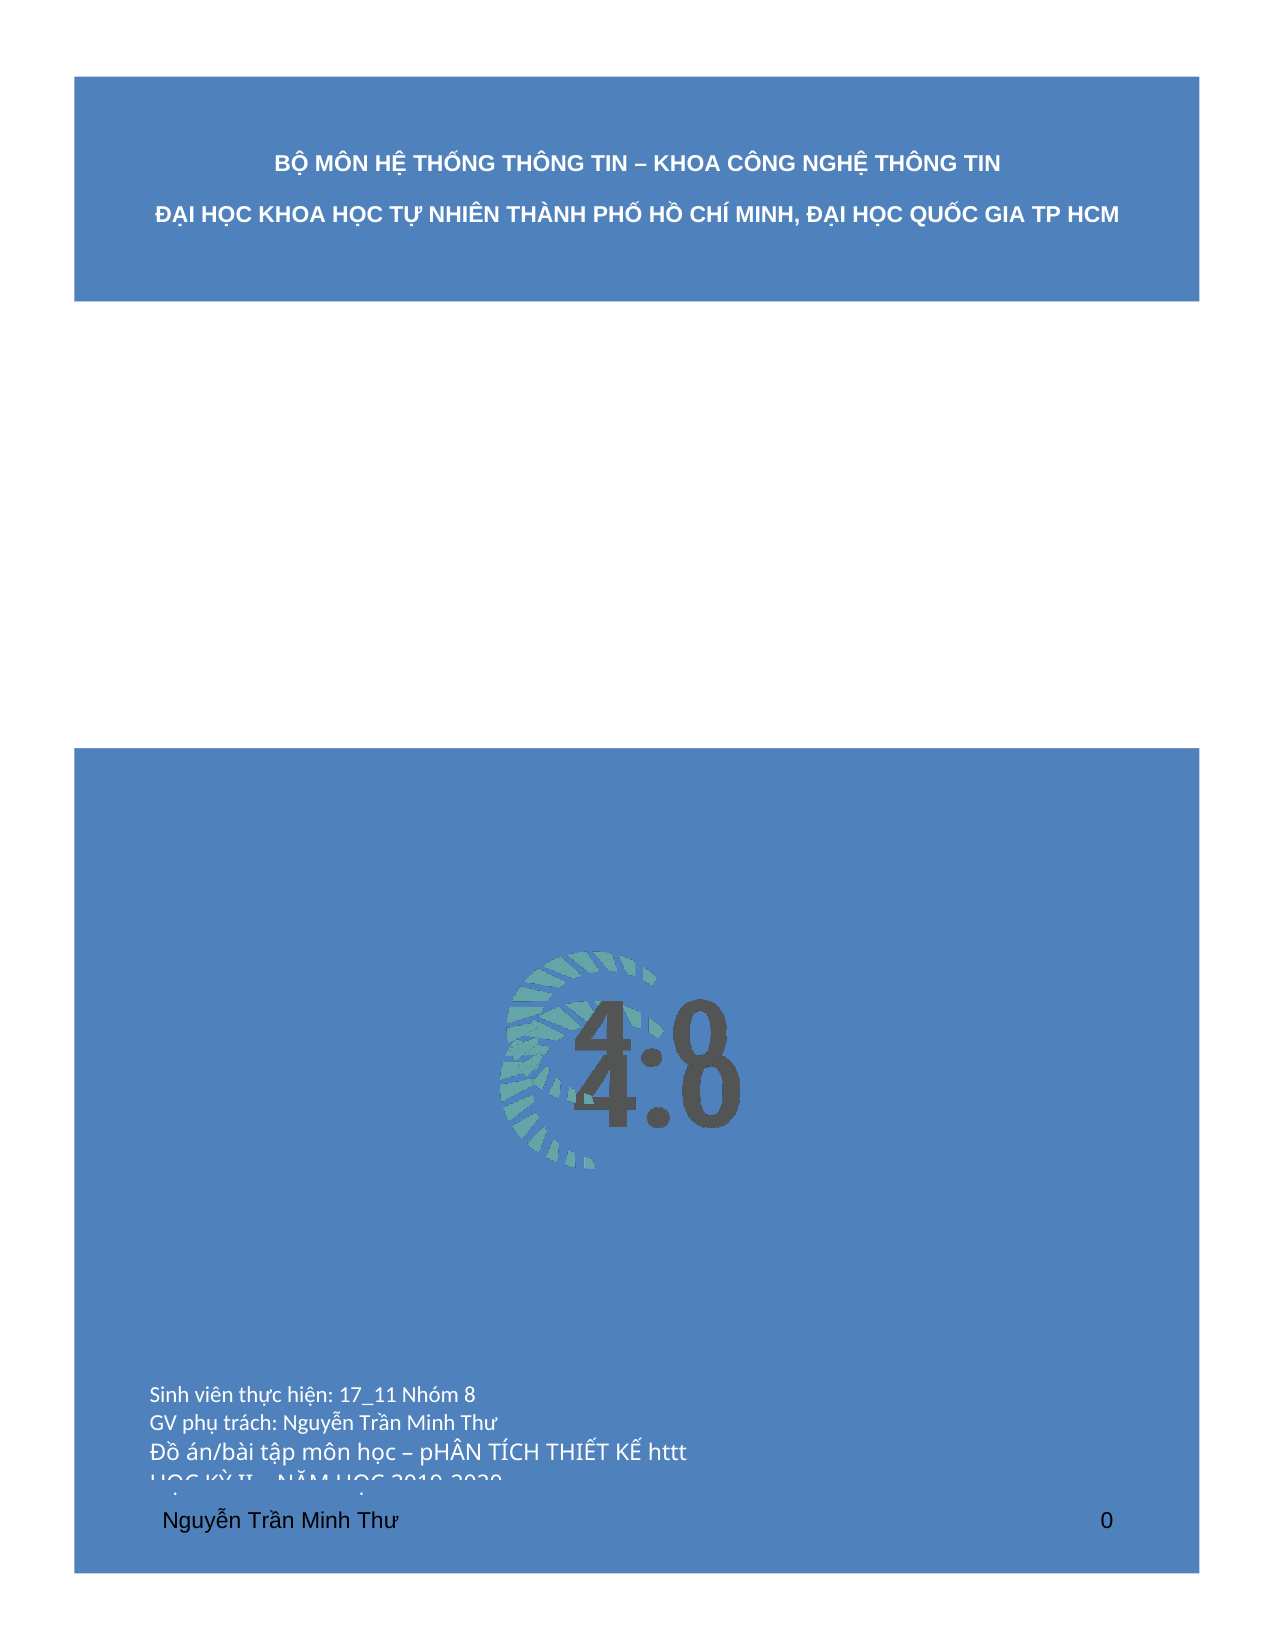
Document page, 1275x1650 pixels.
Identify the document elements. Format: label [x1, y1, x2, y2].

picture [452, 937, 785, 1172]
